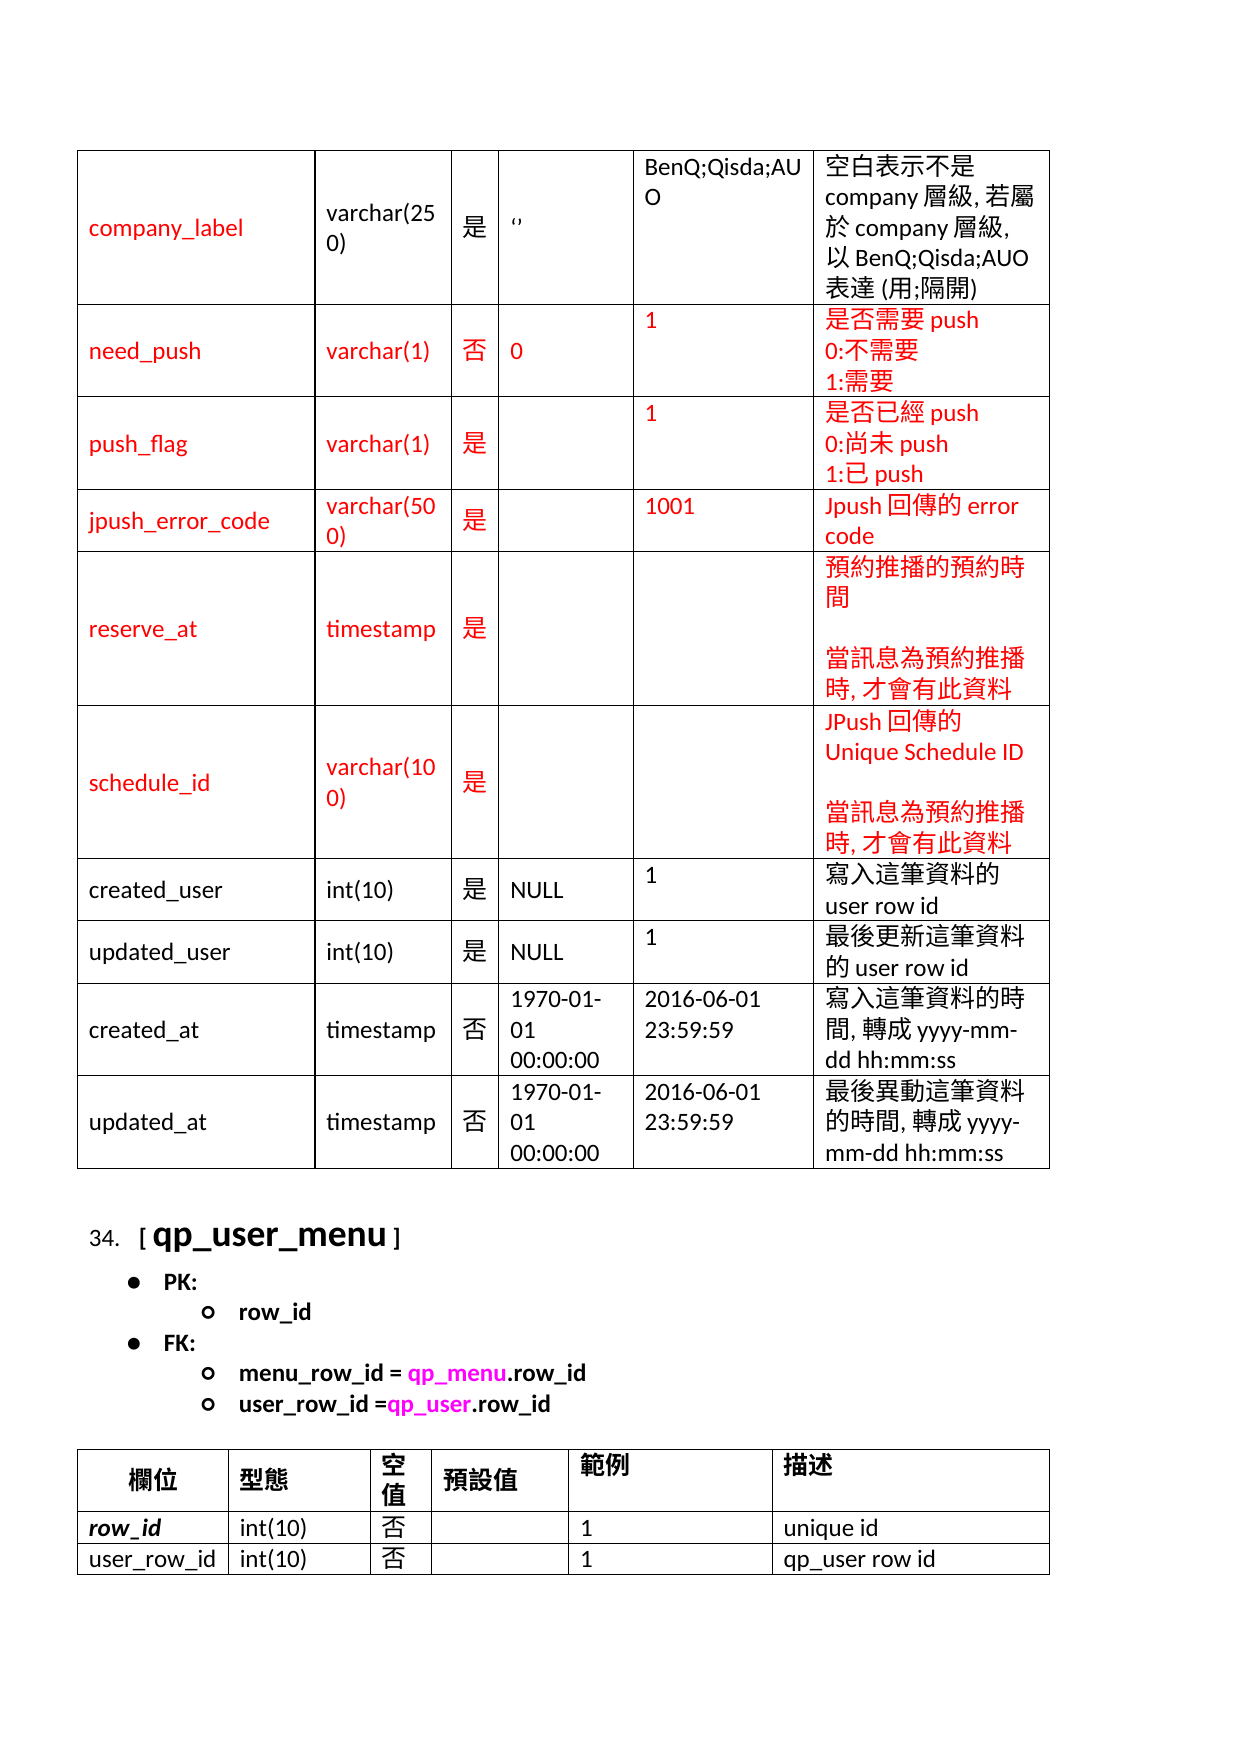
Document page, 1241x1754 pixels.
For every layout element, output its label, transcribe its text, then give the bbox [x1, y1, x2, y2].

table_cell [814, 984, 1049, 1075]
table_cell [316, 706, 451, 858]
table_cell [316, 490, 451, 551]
list PK: [126, 1266, 1053, 1296]
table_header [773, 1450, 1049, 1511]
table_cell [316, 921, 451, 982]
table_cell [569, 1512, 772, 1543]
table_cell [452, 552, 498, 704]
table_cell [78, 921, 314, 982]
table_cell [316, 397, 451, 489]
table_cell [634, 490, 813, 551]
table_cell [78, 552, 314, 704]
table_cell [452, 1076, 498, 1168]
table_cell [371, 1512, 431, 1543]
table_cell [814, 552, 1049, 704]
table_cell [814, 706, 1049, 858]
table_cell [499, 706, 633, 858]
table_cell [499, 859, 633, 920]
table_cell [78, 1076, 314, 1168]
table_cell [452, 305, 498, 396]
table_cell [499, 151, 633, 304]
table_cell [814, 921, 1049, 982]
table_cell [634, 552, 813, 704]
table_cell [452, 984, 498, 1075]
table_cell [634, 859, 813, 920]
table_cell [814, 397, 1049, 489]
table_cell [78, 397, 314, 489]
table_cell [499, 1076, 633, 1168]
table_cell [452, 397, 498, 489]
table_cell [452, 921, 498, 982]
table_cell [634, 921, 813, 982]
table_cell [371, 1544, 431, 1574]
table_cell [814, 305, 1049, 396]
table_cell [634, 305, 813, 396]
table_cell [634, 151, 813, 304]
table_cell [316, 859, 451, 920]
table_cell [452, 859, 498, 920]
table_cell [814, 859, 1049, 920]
list row_id [201, 1296, 1053, 1327]
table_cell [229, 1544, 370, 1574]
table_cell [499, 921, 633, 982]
list user_row_id =qp_user.row_id [201, 1388, 1053, 1418]
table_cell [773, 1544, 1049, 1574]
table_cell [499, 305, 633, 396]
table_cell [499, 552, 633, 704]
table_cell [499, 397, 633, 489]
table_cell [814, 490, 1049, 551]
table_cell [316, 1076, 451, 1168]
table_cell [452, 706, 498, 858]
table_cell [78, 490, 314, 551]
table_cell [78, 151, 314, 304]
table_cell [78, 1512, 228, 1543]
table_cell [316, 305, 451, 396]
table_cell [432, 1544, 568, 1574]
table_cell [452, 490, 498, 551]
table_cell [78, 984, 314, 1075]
list FK: [126, 1327, 1053, 1357]
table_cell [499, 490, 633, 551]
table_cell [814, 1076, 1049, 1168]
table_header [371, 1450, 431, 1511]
list menu_row_id = qp_menu.row_id [201, 1357, 1053, 1388]
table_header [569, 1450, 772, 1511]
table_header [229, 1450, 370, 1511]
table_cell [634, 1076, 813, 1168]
subtitle [ qp_user_menu ] [89, 1209, 1053, 1255]
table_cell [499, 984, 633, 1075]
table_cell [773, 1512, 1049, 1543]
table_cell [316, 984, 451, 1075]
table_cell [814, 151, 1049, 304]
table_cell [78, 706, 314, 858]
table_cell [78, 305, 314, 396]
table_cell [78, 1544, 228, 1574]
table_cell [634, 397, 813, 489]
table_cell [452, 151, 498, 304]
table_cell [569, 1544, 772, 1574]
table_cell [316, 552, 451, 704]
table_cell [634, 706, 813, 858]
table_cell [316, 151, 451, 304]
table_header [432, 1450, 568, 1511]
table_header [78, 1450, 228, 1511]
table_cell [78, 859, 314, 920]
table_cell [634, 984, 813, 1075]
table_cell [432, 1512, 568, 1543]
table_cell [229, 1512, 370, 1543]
